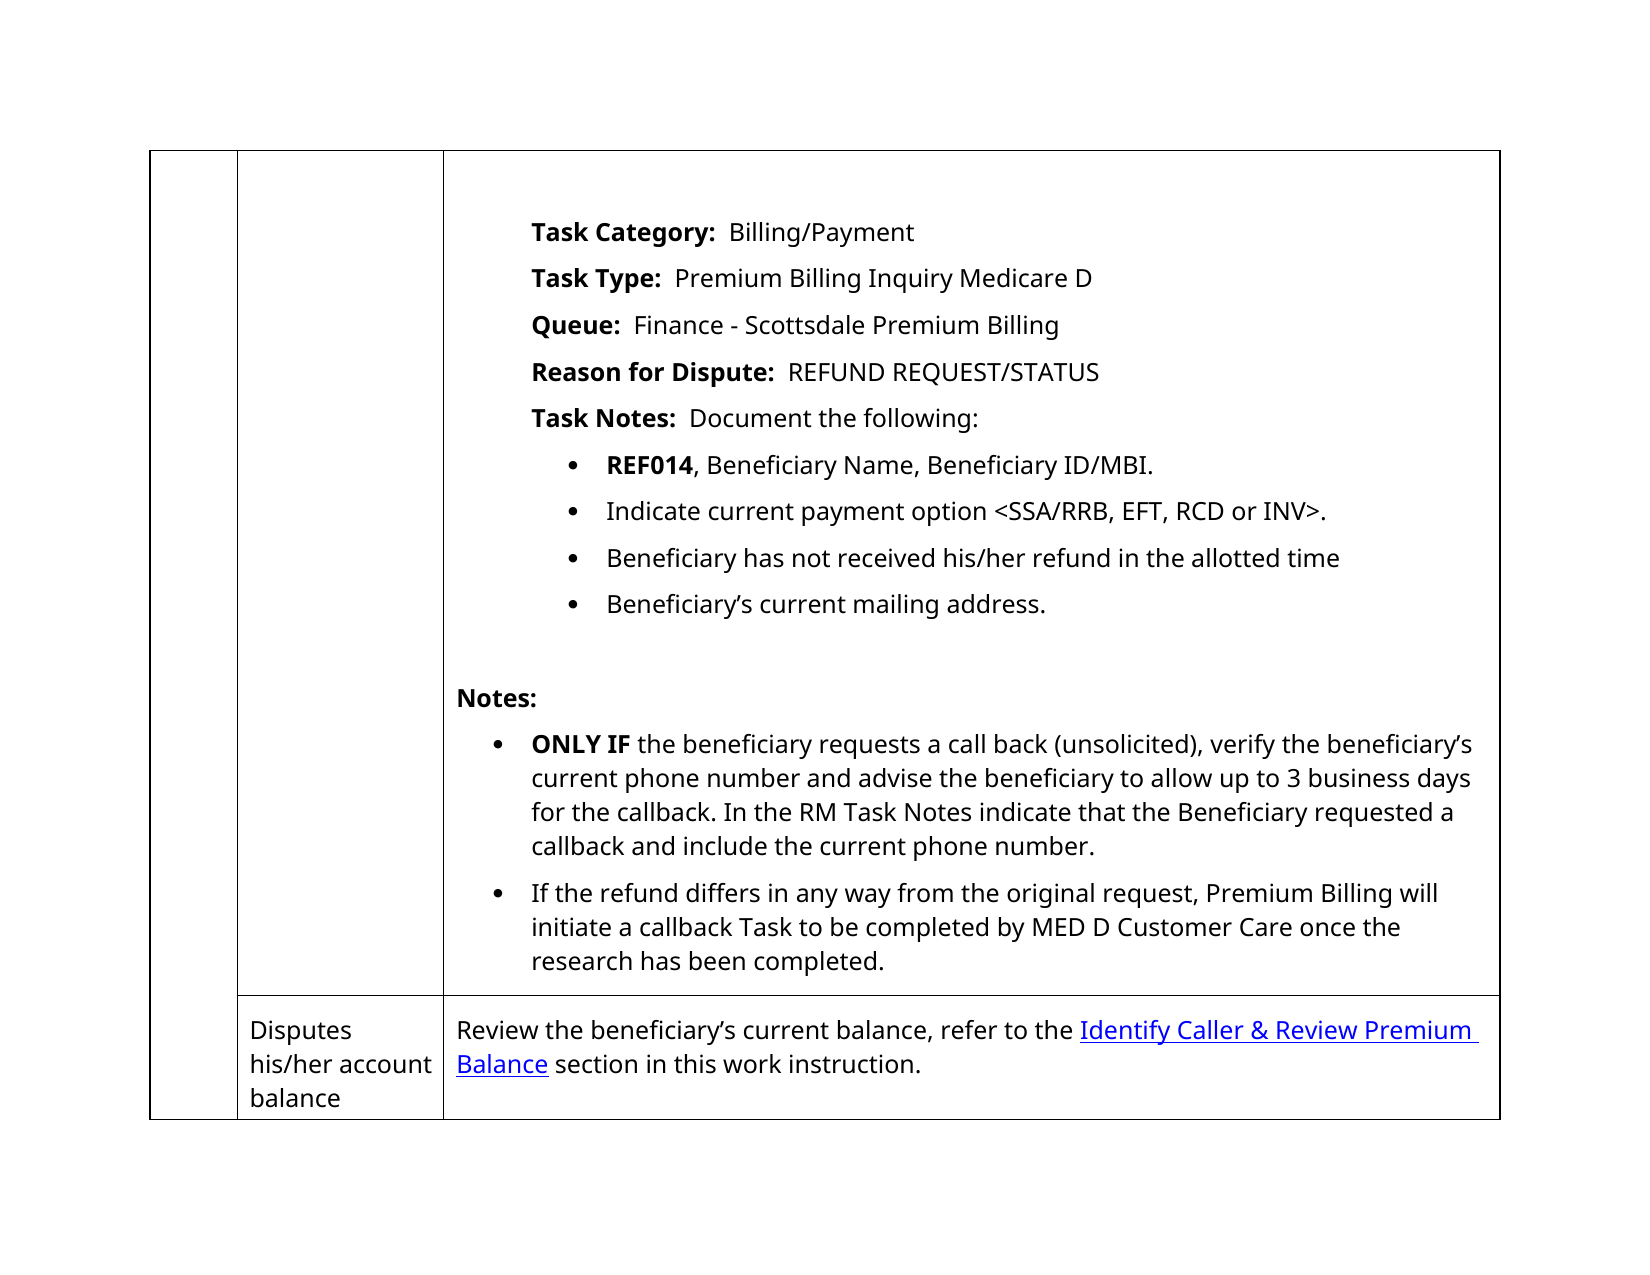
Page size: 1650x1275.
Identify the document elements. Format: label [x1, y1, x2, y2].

table_cell [444, 996, 1499, 1119]
table_cell [238, 151, 443, 995]
table_cell [444, 151, 1499, 995]
table_cell [238, 996, 443, 1119]
